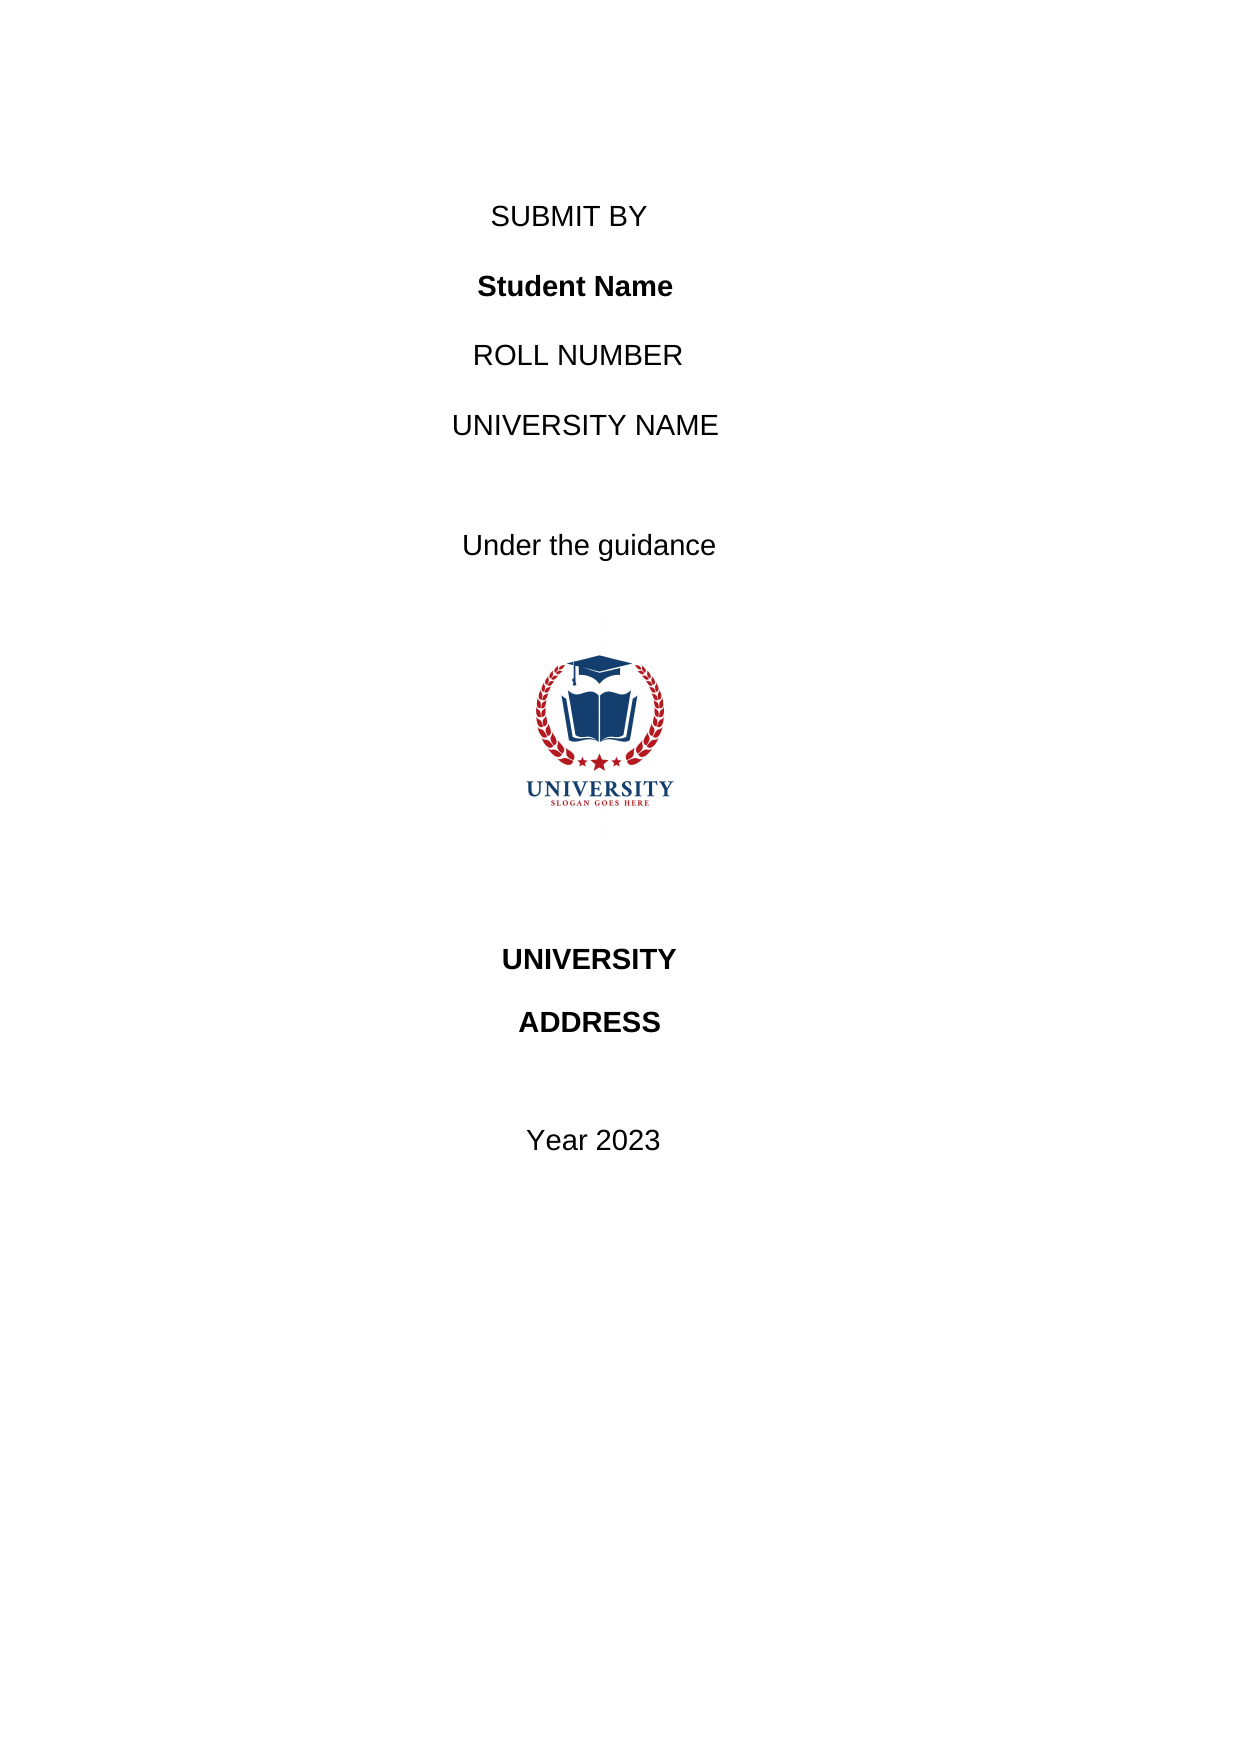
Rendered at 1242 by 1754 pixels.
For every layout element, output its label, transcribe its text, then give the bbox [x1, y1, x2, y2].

text ADDRESS [337, 1005, 745, 1039]
subtitle ROLL NUMBER [246, 338, 836, 372]
picture [478, 608, 722, 853]
subtitle UNIVERSITY NAME [246, 408, 836, 442]
subtitle Under the guidance [343, 528, 738, 562]
subtitle Student Name [0, 268, 836, 302]
text UNIVERSITY [87, 942, 994, 976]
text Year 2023 [87, 1123, 994, 1156]
text SUBMIT BY [403, 199, 678, 232]
